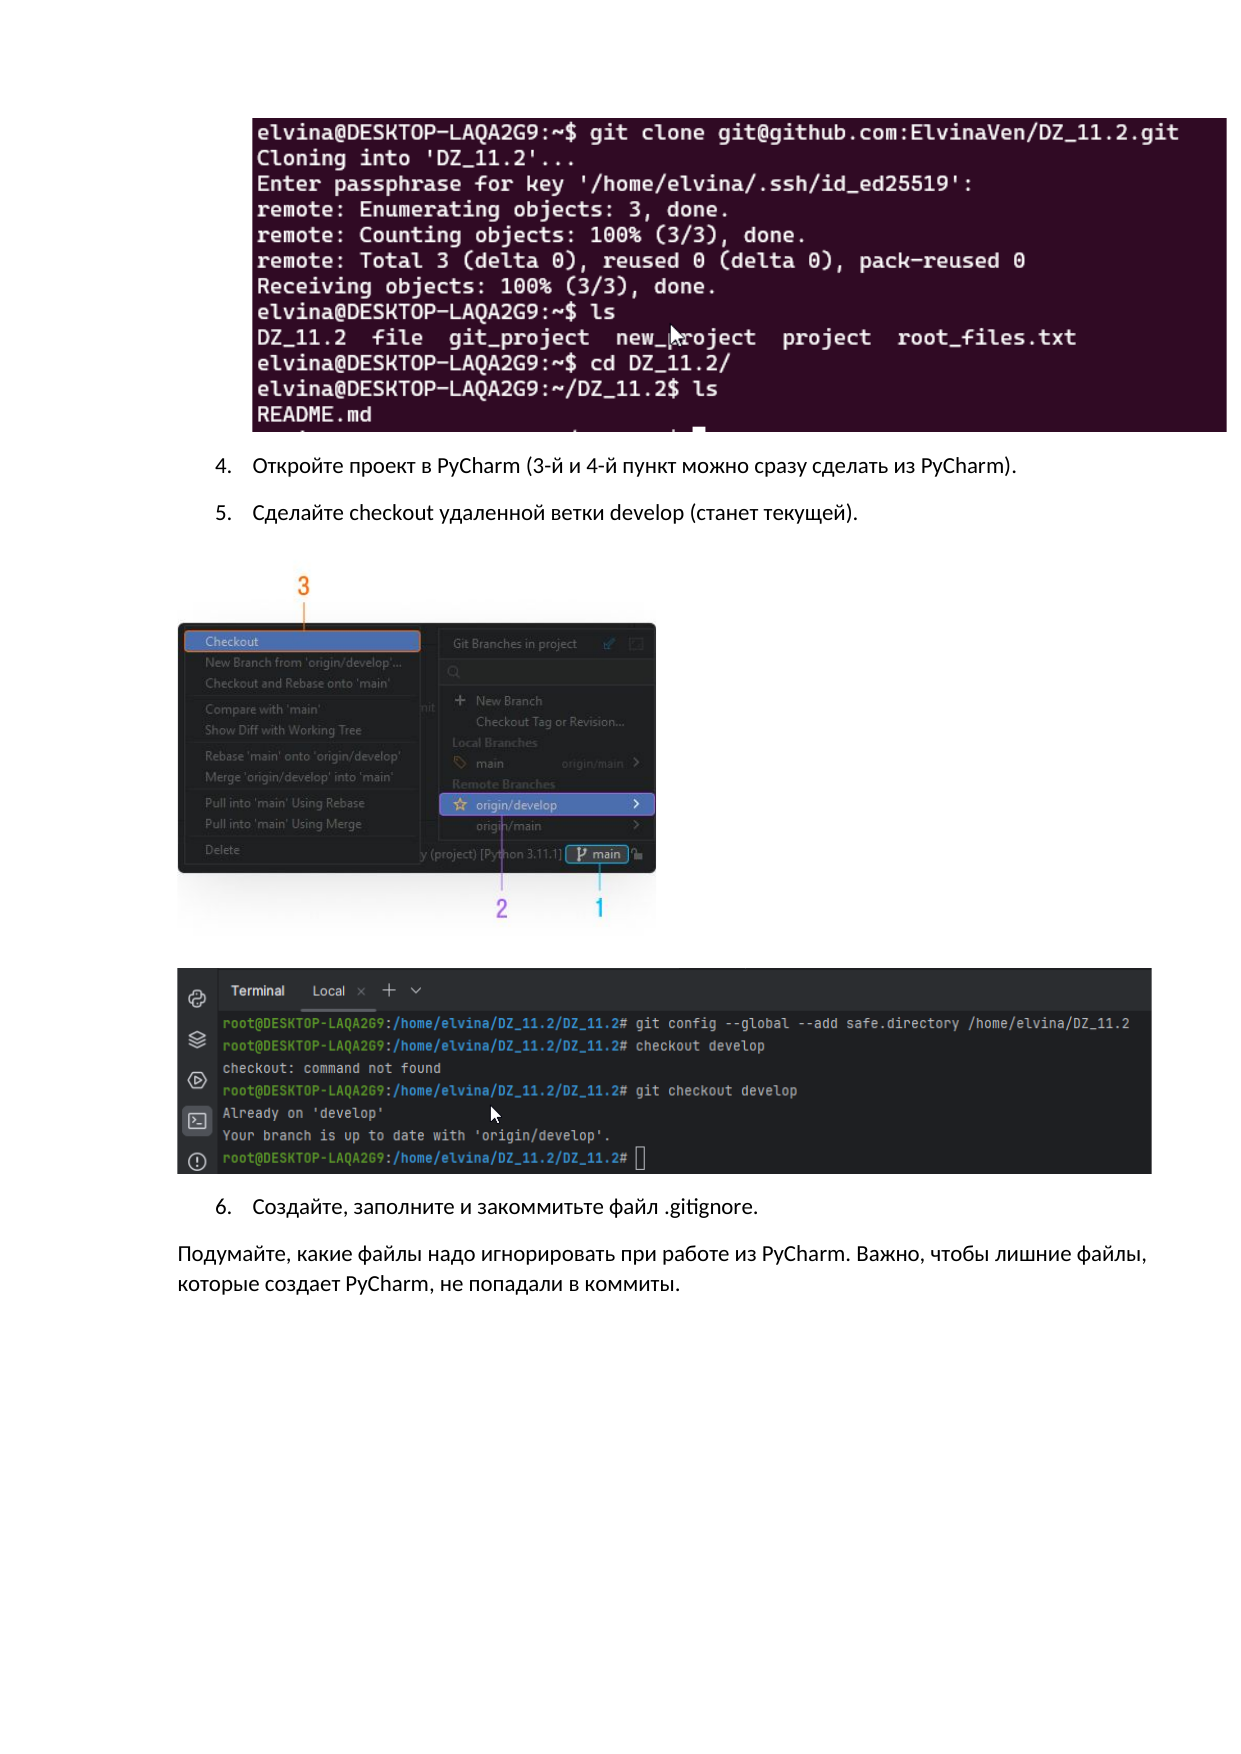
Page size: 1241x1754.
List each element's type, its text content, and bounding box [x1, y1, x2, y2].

picture [252, 118, 1227, 432]
list Создайте, заполните и закоммитьте файл .gitignore. [215, 1192, 1152, 1220]
list Сделайте checkout удаленной ветки develop (станет текущей). [215, 498, 1152, 526]
picture [177, 968, 1152, 1174]
list Откройте проект в PyCharm (3-й и 4-й пункт можно сразу сделать из PyCharm). [215, 451, 1152, 479]
picture [177, 544, 657, 950]
text Подумайте, какие файлы надо игнорировать при работе из PyCharm. Важно, чтобы лишние файлы, которые создает PyCharm, не попадали в коммиты. [177, 1239, 1152, 1297]
